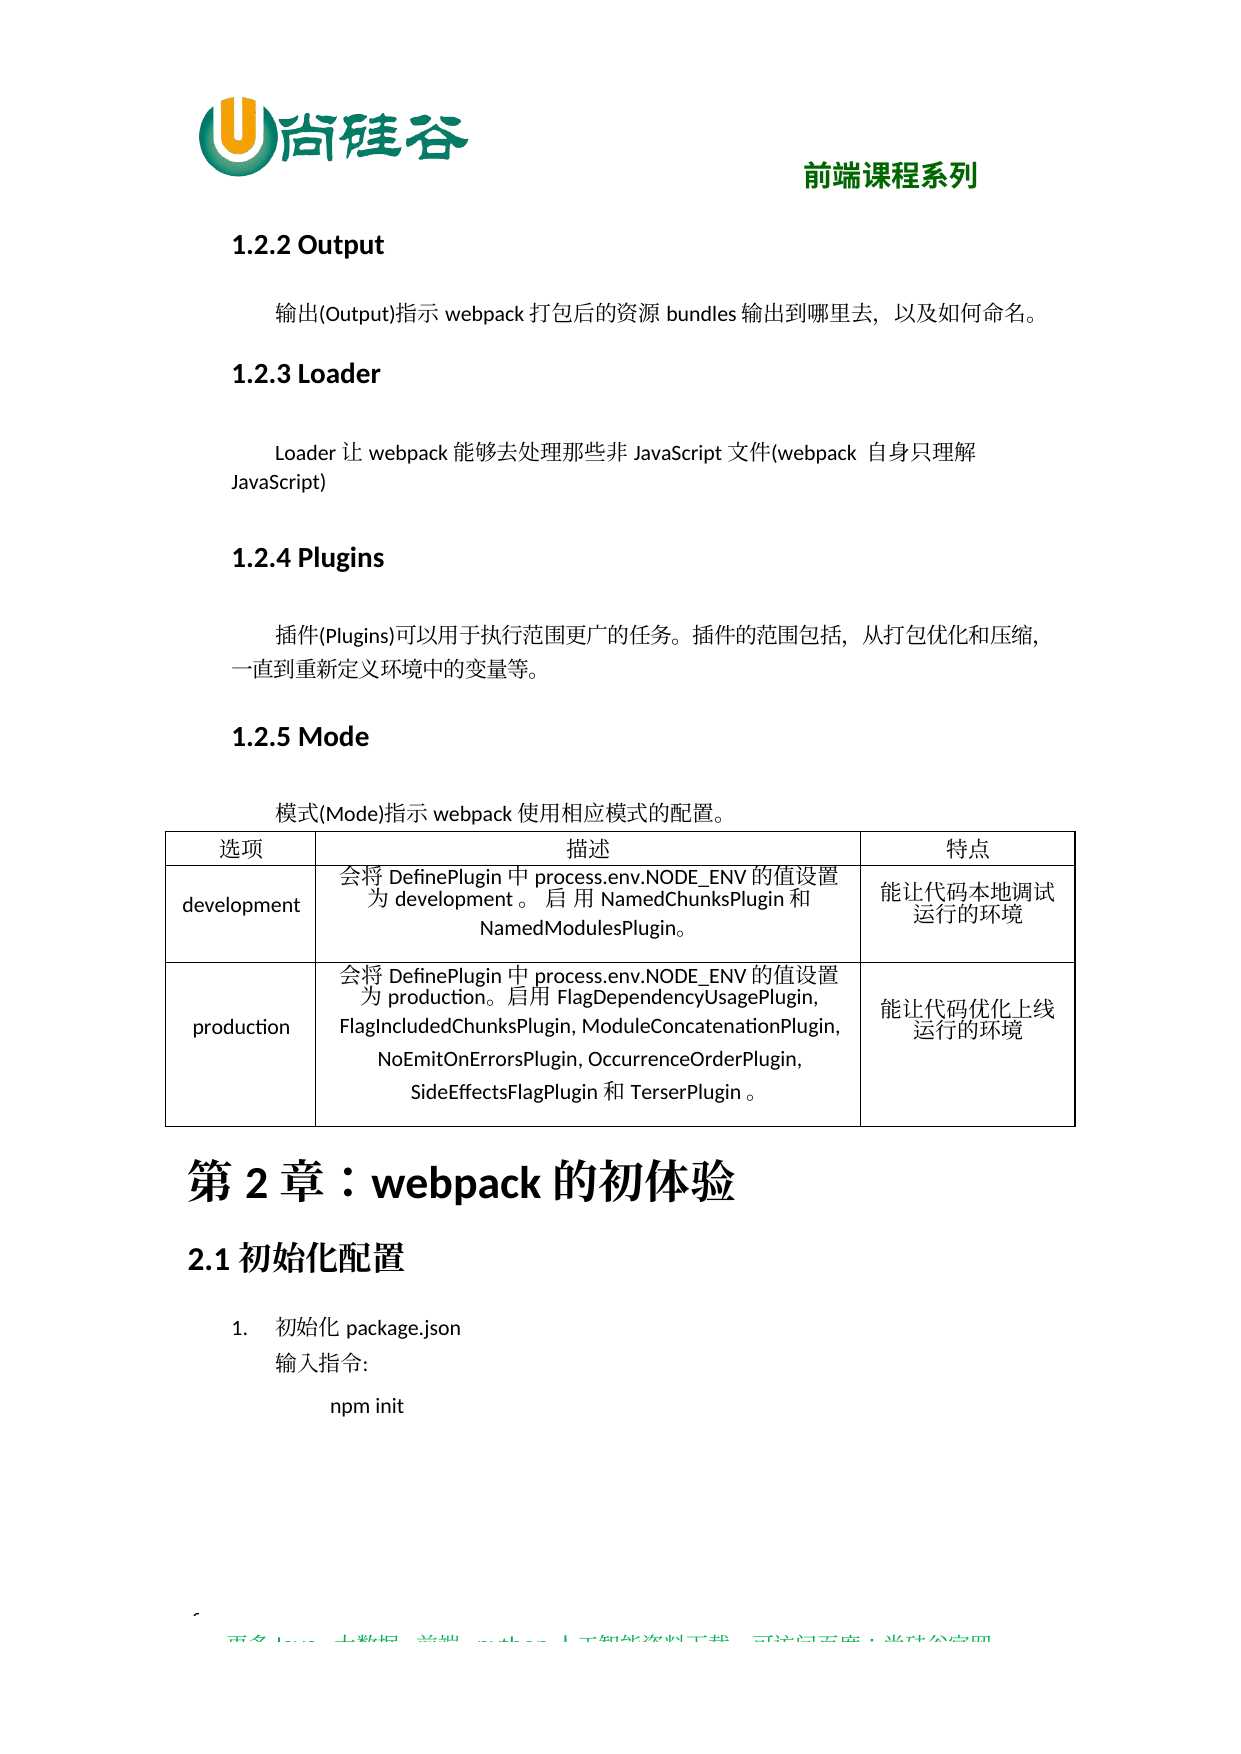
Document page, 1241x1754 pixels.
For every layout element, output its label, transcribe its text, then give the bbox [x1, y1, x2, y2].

text 输出(Output)指示 webpack 打包后的资源 bundles 输出到哪里去，以及如何命名。 [275, 297, 1107, 328]
table_cell development [166, 866, 315, 962]
table_header 选项 [166, 832, 315, 864]
table_cell 能让代码本地调试运行的环境 [861, 866, 1074, 962]
picture [198, 96, 469, 177]
text 第 2 章：webpack 的初体验 [187, 1146, 1107, 1212]
table_cell 会将 DefinePlugin 中 process.env.NODE_ENV 的值设置为 production。启用 FlagDependencyUsagePlugin, FlagIncludedChunksPlugin, ModuleConcatenationPlugin, NoEmitOnErrorsPlugin, OccurrenceOrderPlugin, SideEffectsFlagPlugin 和 TerserPlugin 。 [316, 963, 860, 1126]
text 插件(Plugins)可以用于执行范围更广的任务。插件的范围包括，从打包优化和压缩， 一直到重新定义环境中的变量等。 [231, 618, 1064, 684]
text npm init [330, 1392, 1107, 1419]
list 初始化 package.json [231, 1310, 1107, 1341]
table_header 描述 [316, 832, 860, 864]
table_header 特点 [861, 832, 1074, 864]
list Plugins [231, 539, 1107, 575]
list Output [231, 226, 1107, 262]
list Loader [231, 355, 1107, 391]
list Mode [231, 718, 1107, 753]
text Loader 让 webpack 能够去处理那些非 JavaScript 文件(webpack 自身只理解 [275, 425, 1107, 469]
list 初始化配置 [187, 1232, 1107, 1280]
text JavaScript) [231, 469, 1107, 495]
table_cell production [166, 963, 315, 1126]
table_cell 能让代码优化上线运行的环境 [861, 963, 1074, 1126]
table_cell 会将 DefinePlugin 中 process.env.NODE_ENV 的值设置为 development 。 启 用 NamedChunksPlugin 和 NamedModulesPlugin。 [316, 866, 860, 962]
text 输入指令: [275, 1346, 1107, 1377]
text 模式(Mode)指示 webpack 使用相应模式的配置。 [275, 796, 1107, 827]
